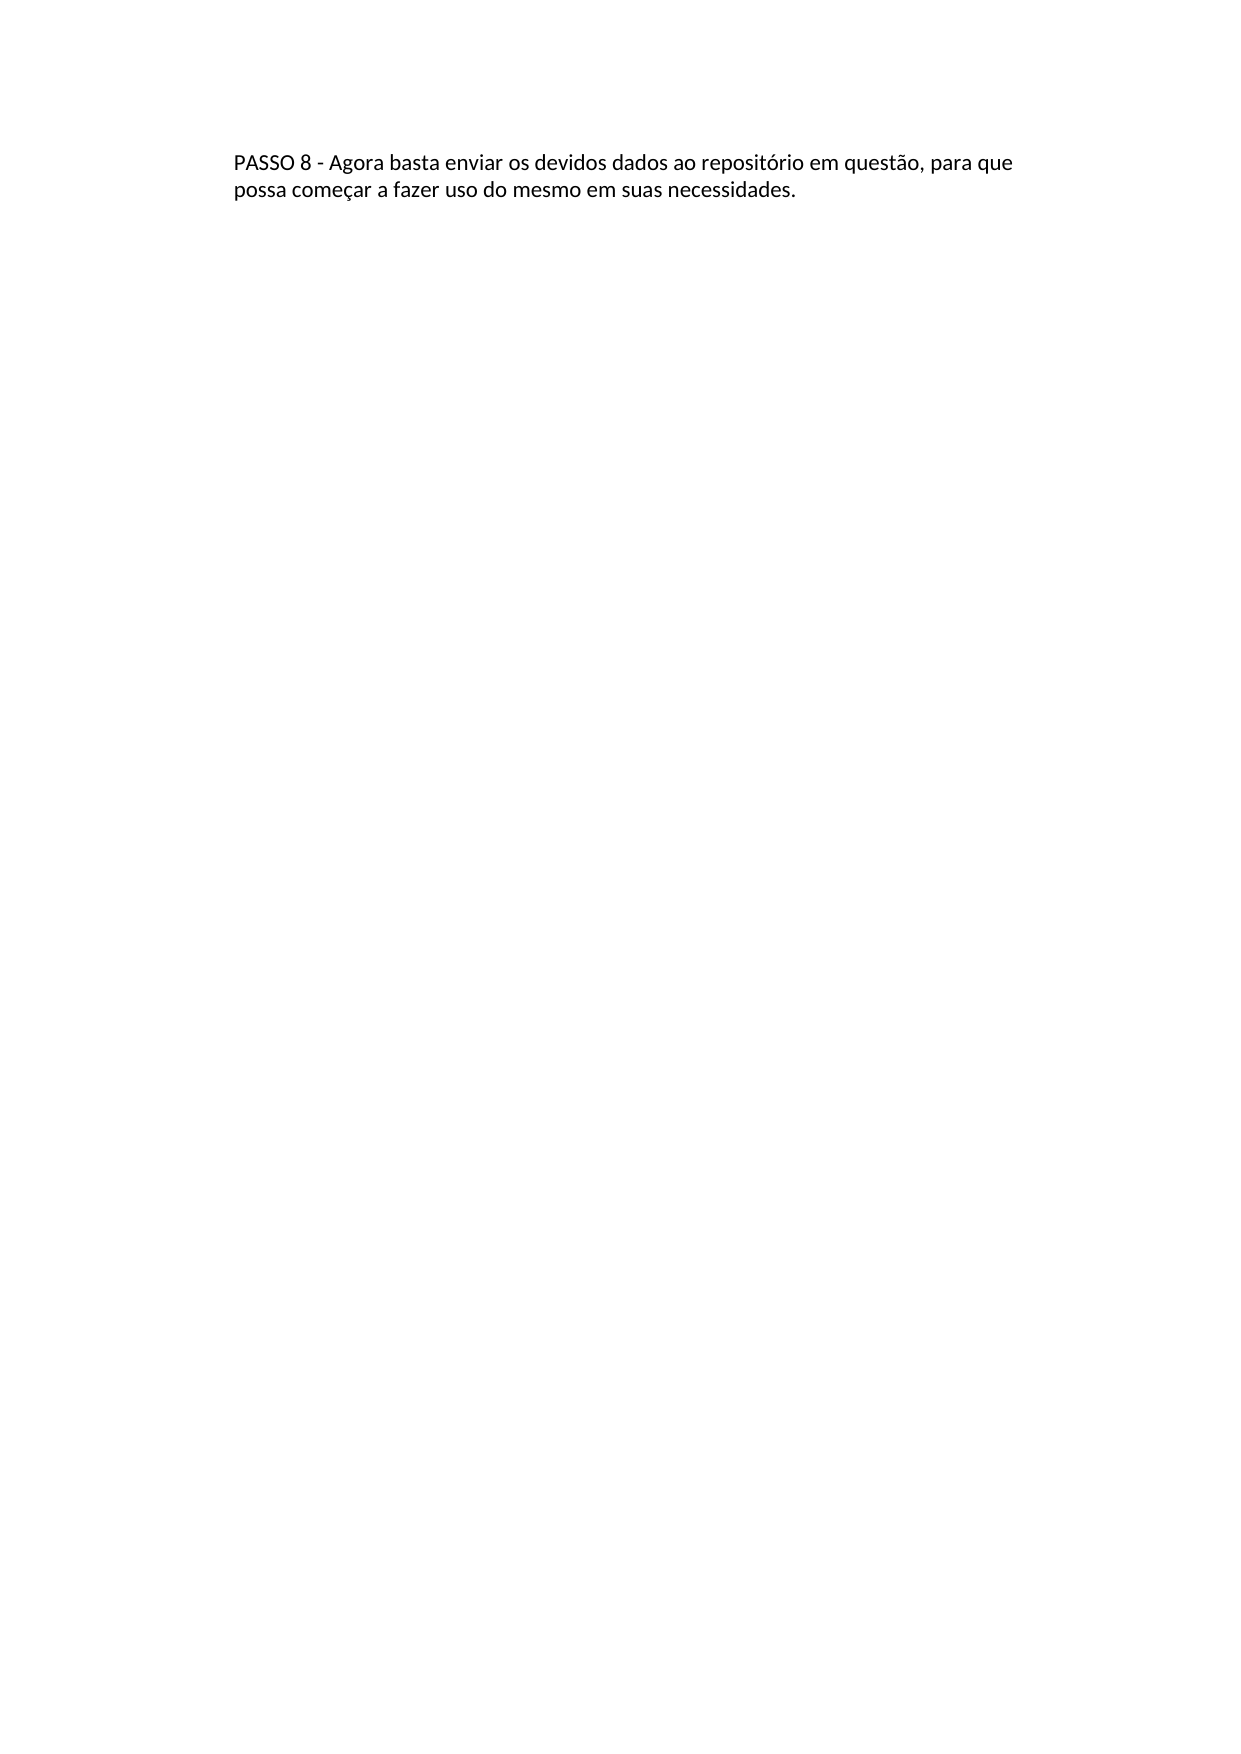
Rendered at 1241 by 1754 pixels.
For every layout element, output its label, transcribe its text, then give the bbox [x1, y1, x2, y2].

text PASSO 8 - Agora basta enviar os devidos dados ao repositório em questão, para que possa começar a fazer uso do mesmo em suas necessidades. [233, 148, 1063, 204]
